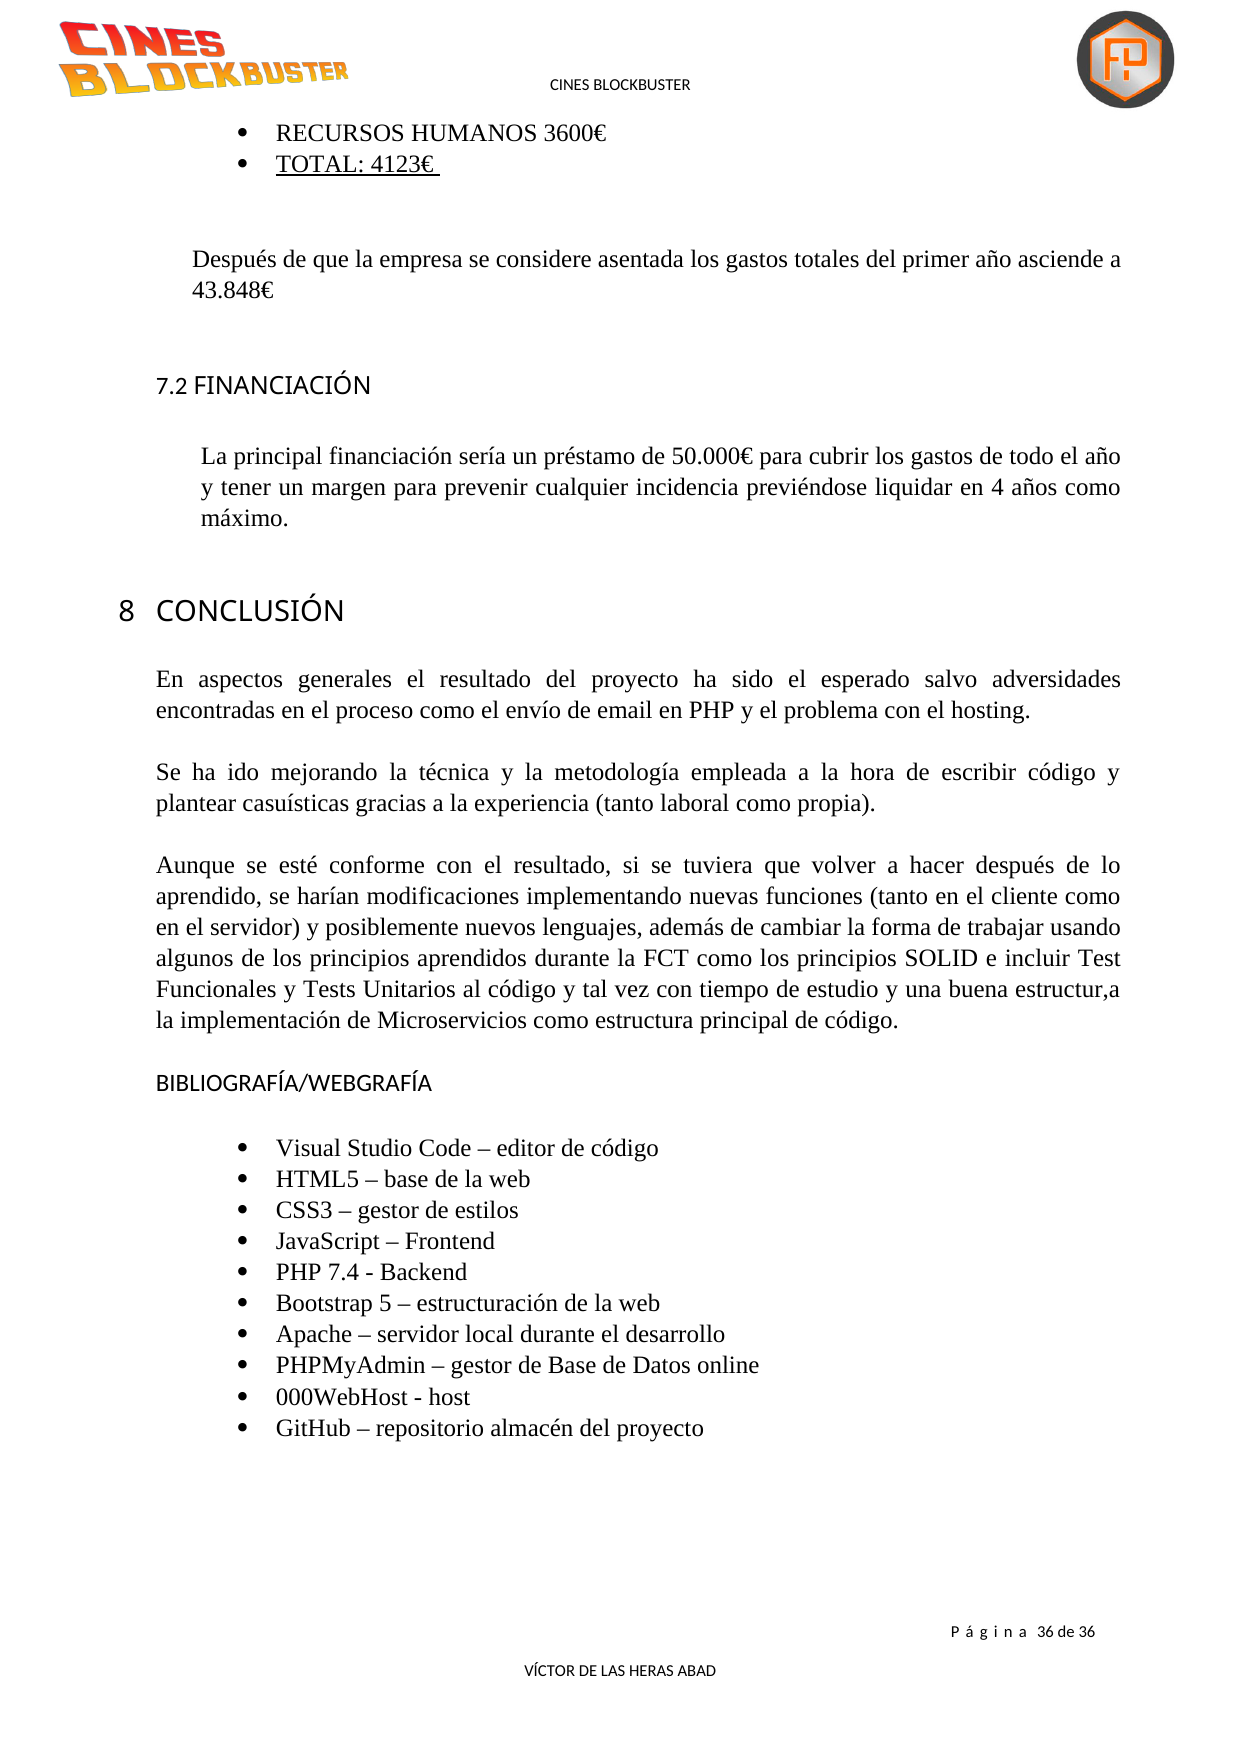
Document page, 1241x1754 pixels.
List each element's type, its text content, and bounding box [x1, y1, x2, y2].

list BIBLIOGRAFÍA/WEBGRAFÍA [156, 1067, 1122, 1098]
list PHPMyAdmin – gestor de Base de Datos online [238, 1351, 1122, 1379]
subtitle CONCLUSIÓN [118, 590, 1122, 630]
list CSS3 – gestor de estilos [238, 1195, 1122, 1224]
list JavaScript – Frontend [238, 1226, 1122, 1255]
picture [1010, 0, 1241, 134]
text Después de que la empresa se considere asentada los gastos totales del primer año asciende a 43.848€ [192, 244, 1122, 304]
picture [58, 21, 349, 97]
list Se ha ido mejorando la técnica y la metodología empleada a la hora de escribir código y plantear casuísticas gracias a la experiencia (tanto laboral como propia). [156, 757, 1122, 817]
list Aunque se esté conforme con el resultado, si se tuviera que volver a hacer después de lo aprendido, se harían modificaciones implementando nuevas funciones (tanto en el cliente como en el servidor) y posiblemente nuevos lenguajes, además de cambiar la forma de trabajar usando algunos de los principios aprendidos durante la FCT como los principios SOLID e incluir Test Funcionales y Tests Unitarios al código y tal vez con tiempo de estudio y una buena estructur,a la implementación de Microservicios como estructura principal de código. [156, 850, 1122, 1034]
list La principal financiación sería un préstamo de 50.000€ para cubrir los gastos de todo el año y tener un margen para prevenir cualquier incidencia previéndose liquidar en 4 años como máximo. [201, 441, 1122, 532]
list Bootstrap 5 – estructuración de la web [238, 1288, 1122, 1317]
list HTML5 – base de la web [238, 1164, 1122, 1193]
list Apache – servidor local durante el desarrollo [238, 1319, 1122, 1348]
list TOTAL: 4123€ [238, 149, 1122, 178]
subtitle FINANCIACIÓN [156, 367, 1122, 401]
list RECURSOS HUMANOS 3600€ [238, 118, 1122, 147]
list Visual Studio Code – editor de código [238, 1133, 1122, 1162]
list PHP 7.4 - Backend [238, 1257, 1122, 1286]
list 000WebHost - host [238, 1382, 1122, 1410]
list En aspectos generales el resultado del proyecto ha sido el esperado salvo adversidades encontradas en el proceso como el envío de email en PHP y el problema con el hosting. [156, 664, 1122, 724]
list GitHub – repositorio almacén del proyecto [238, 1413, 1122, 1441]
